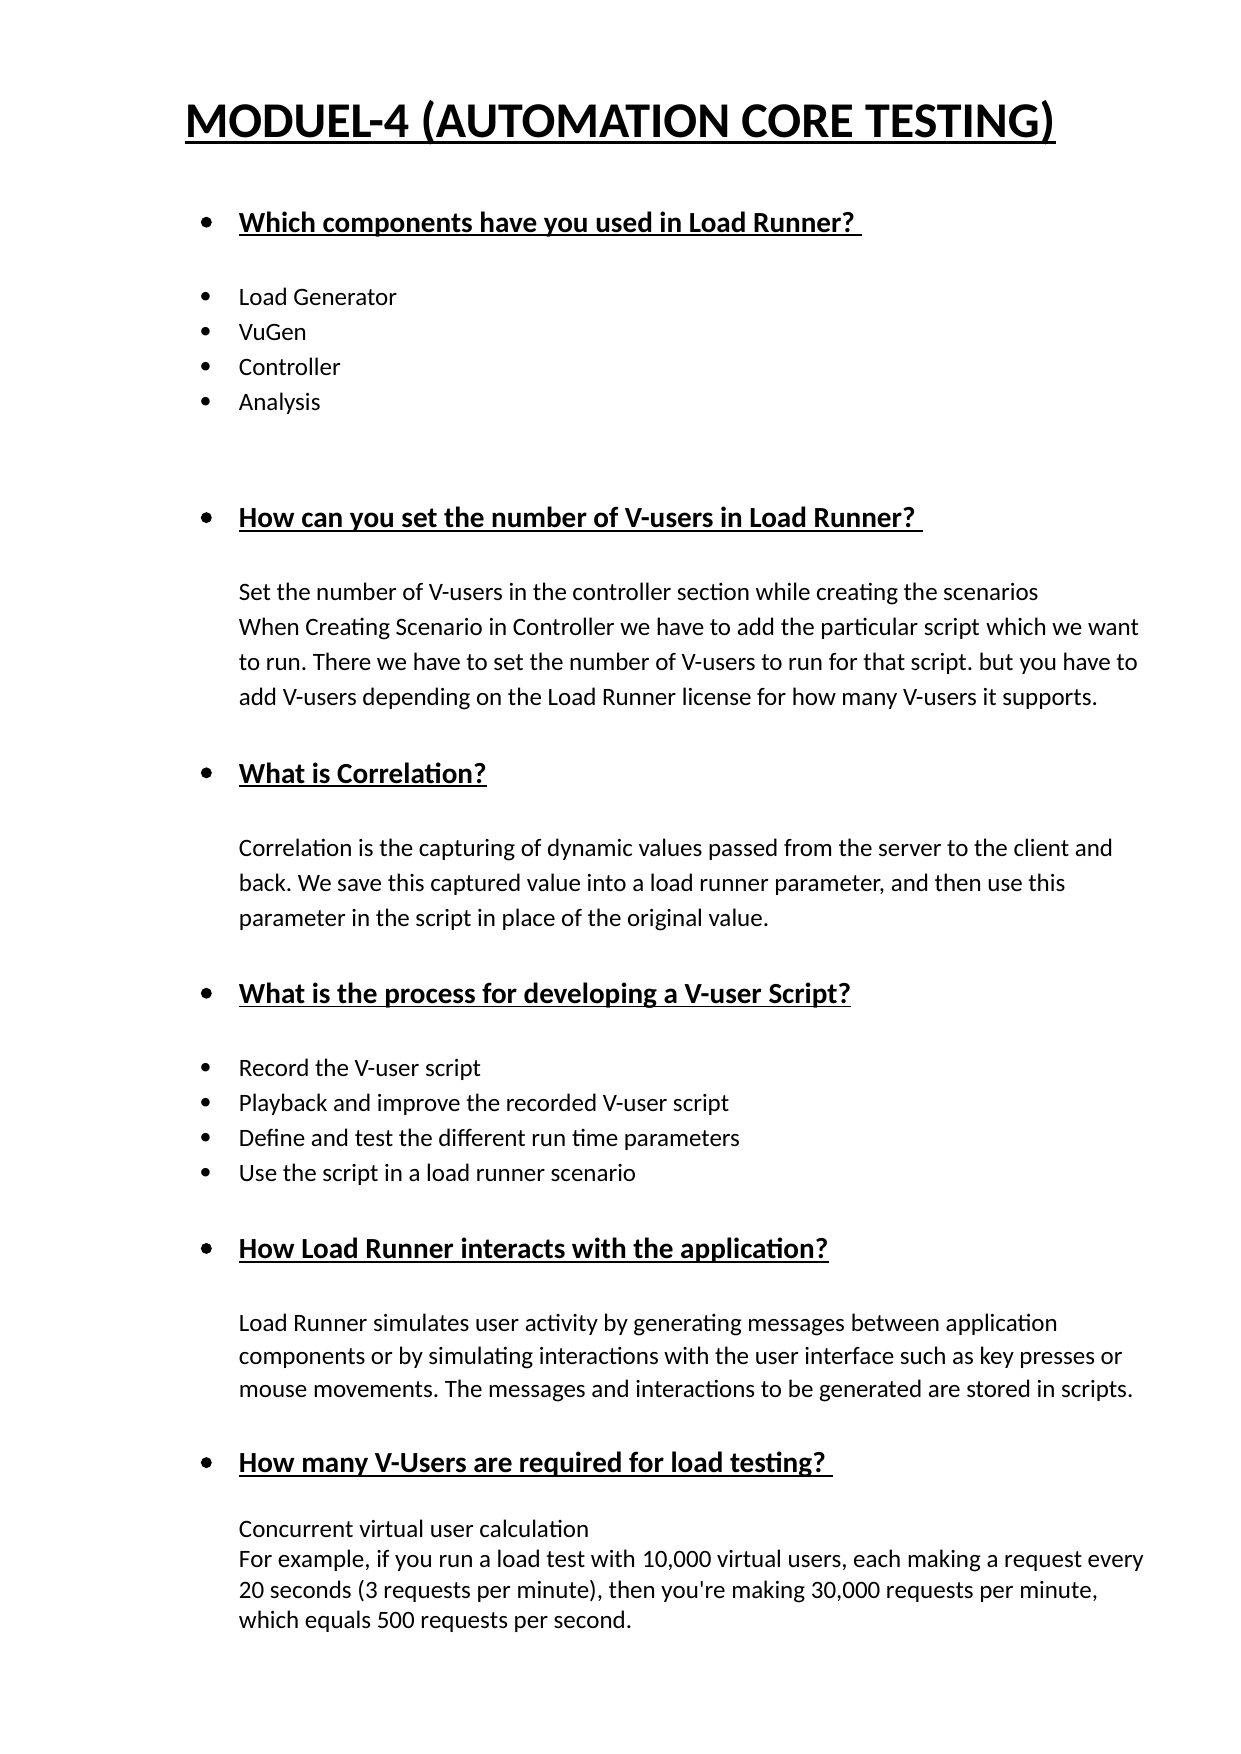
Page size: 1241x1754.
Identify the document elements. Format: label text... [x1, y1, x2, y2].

text Concurrent virtual user calculation [164, 1499, 1152, 1543]
text For example, if you run a load test with 10,000 virtual users, each making a request every 20 seconds (3 requests per minute), then you're making 30,000 requests per minute, which equals 500 requests per second. [239, 1543, 1152, 1635]
list What is Correlation? [201, 755, 1152, 790]
list Analysis [201, 386, 1152, 416]
list Set the number of V-users in the controller section while creating the scenarios [239, 576, 1152, 607]
list Controller [201, 351, 1152, 381]
list Which components have you used in Load Runner? [201, 204, 1152, 240]
list Record the V-user script [201, 1052, 1152, 1082]
list Load Runner simulates user activity by generating messages between application components or by simulating interactions with the user interface such as key presses or mouse movements. The messages and interactions to be generated are stored in scripts. [239, 1307, 1152, 1404]
list What is the process for developing a V-user Script? [201, 975, 1152, 1011]
list How Load Runner interacts with the application? [201, 1230, 1152, 1266]
text MODUEL-4 (AUTOMATION CORE TESTING) [89, 89, 1152, 150]
list VuGen [201, 316, 1152, 346]
list Use the script in a load runner scenario [201, 1157, 1152, 1187]
list How can you set the number of V-users in Load Runner? [201, 499, 1152, 535]
list Correlation is the capturing of dynamic values passed from the server to the client and back. We save this captured value into a load runner parameter, and then use this parameter in the script in place of the original value. [239, 832, 1152, 932]
list Define and test the different run time parameters [201, 1122, 1152, 1152]
list How many V-Users are required for load testing? [201, 1444, 1152, 1480]
list Playback and improve the recorded V-user script [201, 1087, 1152, 1117]
list Load Generator [201, 281, 1152, 311]
list When Creating Scenario in Controller we have to add the particular script which we want to run. There we have to set the number of V-users to run for that script. but you have to add V-users depending on the Load Runner license for how many V-users it supports. [239, 611, 1152, 712]
